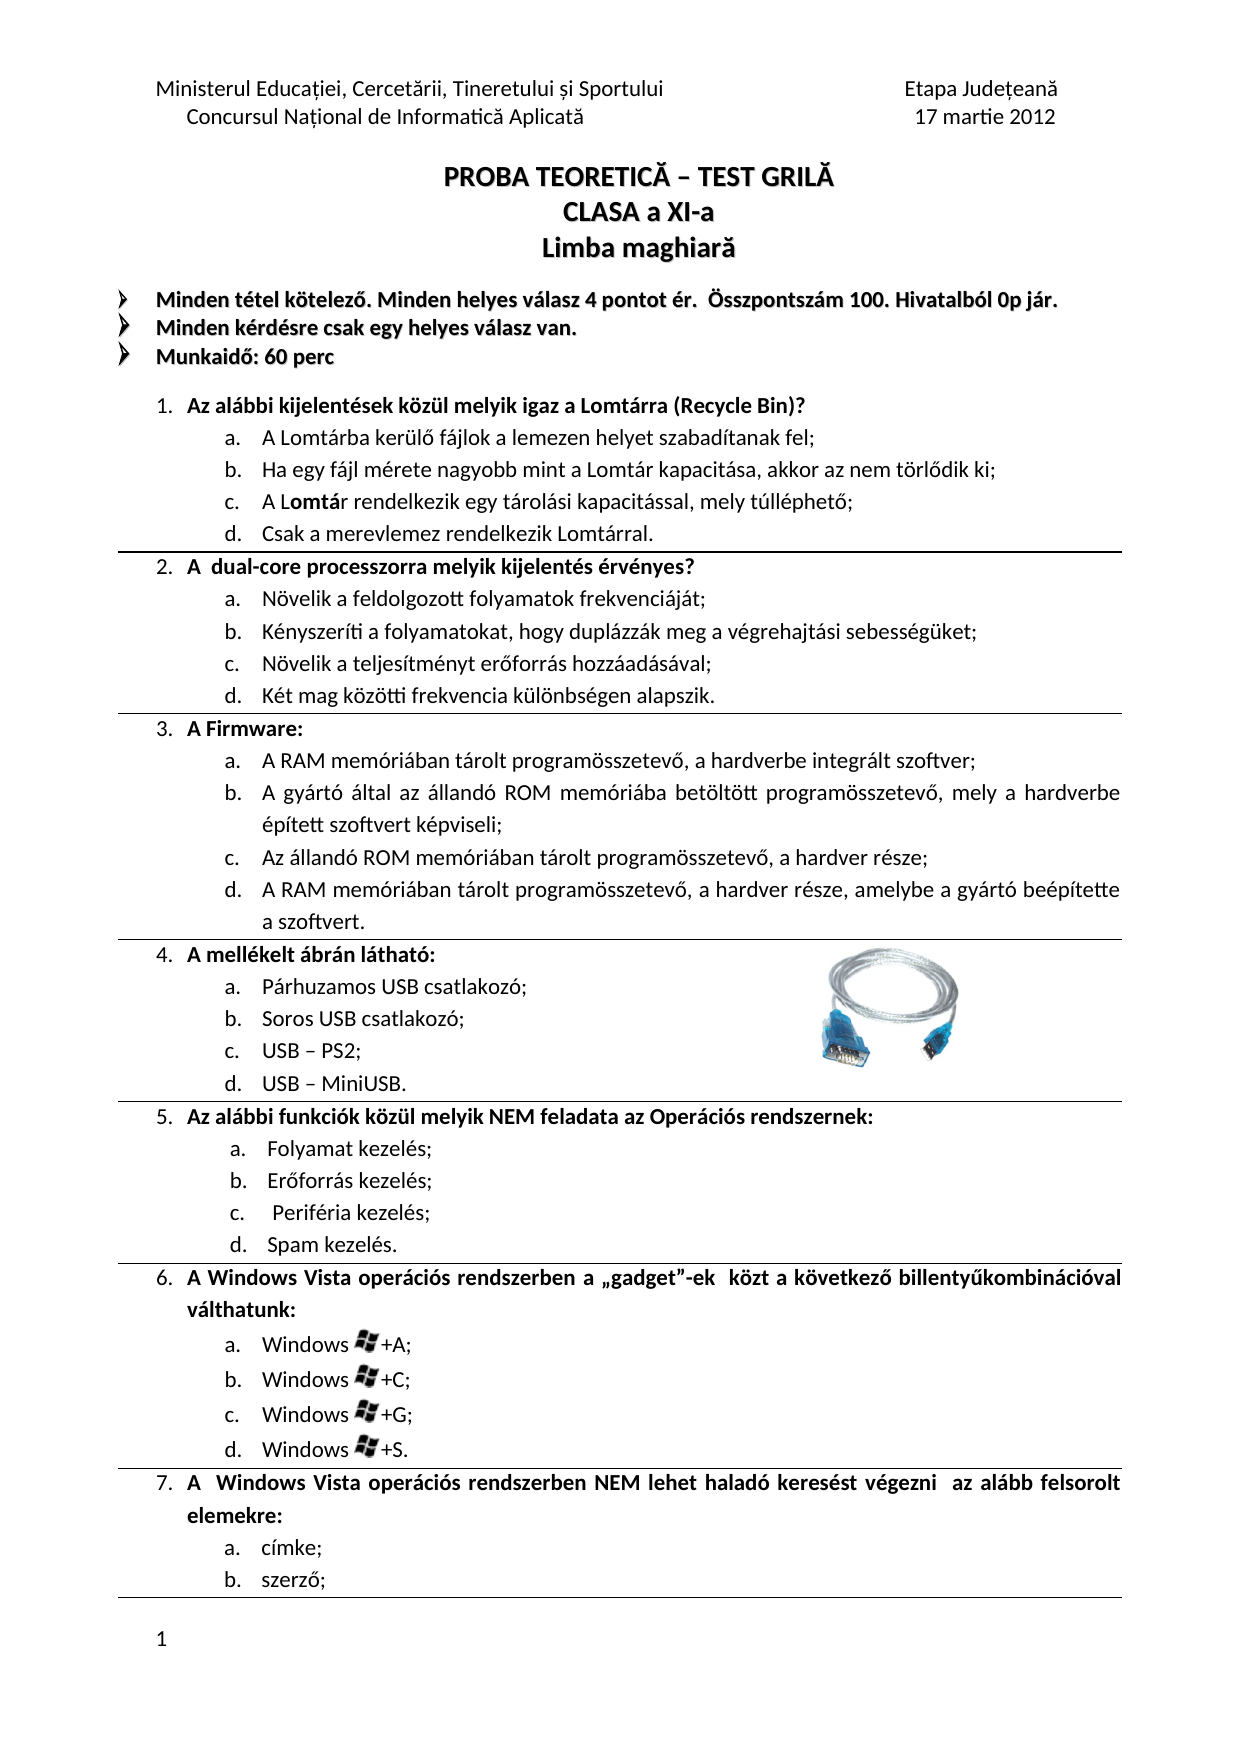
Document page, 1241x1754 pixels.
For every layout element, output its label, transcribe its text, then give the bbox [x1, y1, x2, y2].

picture [354, 1397, 381, 1423]
table_cell A Windows Vista operációs rendszerben a „gadget”-ek közt a következő billentyűkombinációval válthatunk: Windows +A; Windows +C; Windows +G; Windows +S. [187, 1264, 1122, 1467]
picture [354, 1432, 381, 1458]
list Minden kérdésre csak egy helyes válasz van. [118, 313, 1122, 342]
text Limba maghiară [118, 229, 1122, 265]
table_cell [118, 1264, 187, 1467]
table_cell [187, 1469, 1122, 1597]
table_cell A Firmware: A RAM memóriában tárolt programösszetevő, a hardverbe integrált szoftver; A gyártó által az állandó ROM memóriába betöltött programösszetevő, mely a hardverbe épített szoftvert képviseli; Az állandó ROM memóriában tárolt programösszetevő, a hardver része; A RAM memóriában tárolt programösszetevő, a hardver része, amelybe a gyártó beépítette a szoftvert. [187, 714, 1122, 939]
text PROBA TEORETICĂ – TEST GRILĂ [118, 158, 1122, 193]
table_cell A mellékelt ábrán látható: Párhuzamos USB csatlakozó; Soros USB csatlakozó; USB – PS2; USB – MiniUSB. [187, 940, 1122, 1101]
table_cell [118, 714, 187, 939]
picture [354, 1327, 381, 1353]
list Minden tétel kötelező. Minden helyes válasz 4 pontot ér. Összpontszám 100. Hivatalból 0p jár. [118, 285, 1122, 313]
table_cell [118, 940, 187, 1101]
table_cell [118, 1469, 187, 1597]
table_cell [118, 1102, 187, 1262]
table_cell [118, 553, 187, 713]
table_header [118, 391, 187, 551]
table_header Az alábbi kijelentések közül melyik igaz a Lomtárra (Recycle Bin)? A Lomtárba kerülő fájlok a lemezen helyet szabadítanak fel; Ha egy fájl mérete nagyobb mint a Lomtár kapacitása, akkor az nem törlődik ki; A Lomtár rendelkezik egy tárolási kapacitással, mely túlléphető; Csak a merevlemez rendelkezik Lomtárral. [187, 391, 1122, 551]
text CLASA a XI-a [118, 193, 1122, 229]
picture [354, 1362, 381, 1388]
table_cell A dual-core processzorra melyik kijelentés érvényes? Növelik a feldolgozott folyamatok frekvenciáját; Kényszeríti a folyamatokat, hogy duplázzák meg a végrehajtási sebességüket; Növelik a teljesítményt erőforrás hozzáadásával; Két mag közötti frekvencia különbségen alapszik. [187, 553, 1122, 713]
table_cell Az alábbi funkciók közül melyik NEM feladata az Operációs rendszernek: Folyamat kezelés; Erőforrás kezelés; Periféria kezelés; Spam kezelés. [187, 1102, 1122, 1262]
list Munkaidő: 60 perc [118, 342, 1122, 370]
